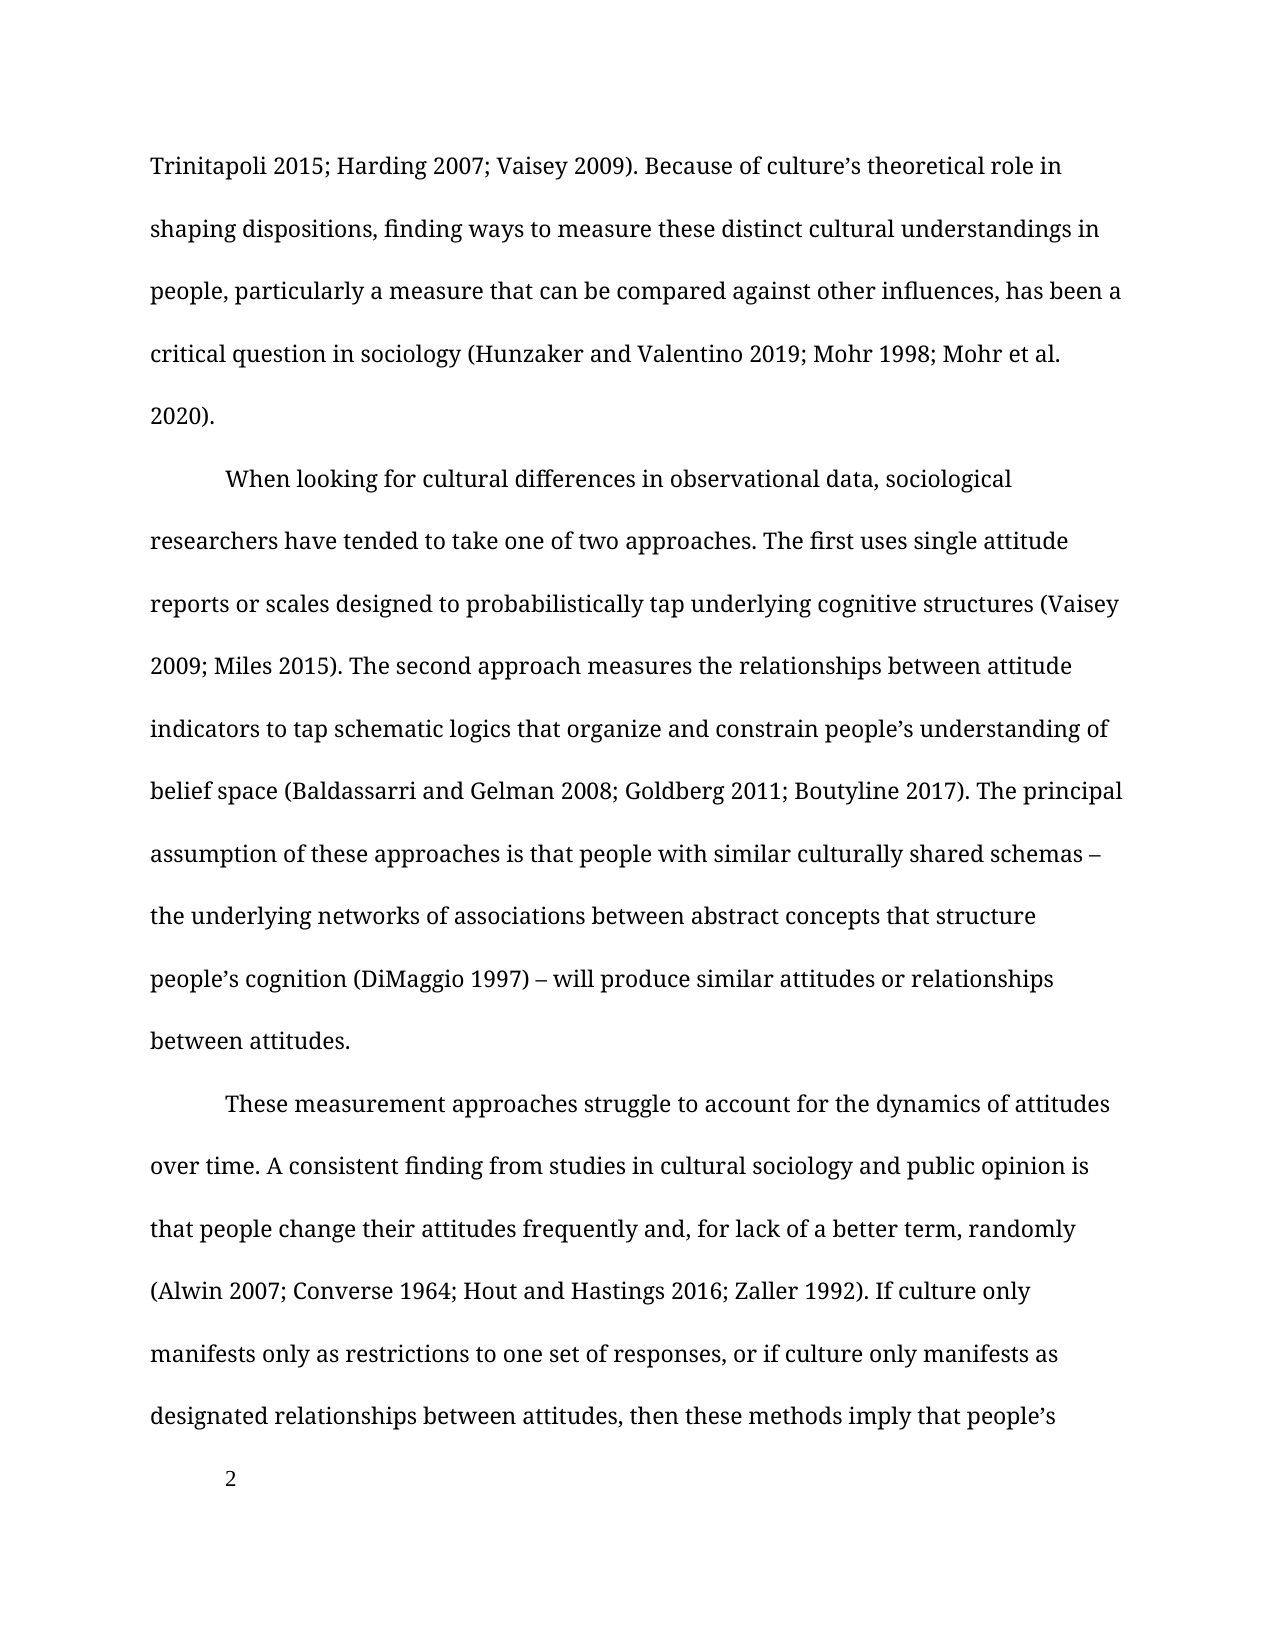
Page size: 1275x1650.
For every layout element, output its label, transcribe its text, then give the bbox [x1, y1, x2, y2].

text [150, 150, 1125, 431]
text When looking for cultural differences in observational data, sociological researchers have tended to take one of two approaches. The first uses single attitude reports or scales designed to probabilistically tap underlying cognitive structures (Vaisey 2009; Miles 2015). The second approach measures the relationships between attitude indicators to tap schematic logics that organize and constrain people’s understanding of belief space (Baldassarri and Gelman 2008; Goldberg 2011; Boutyline 2017). The principal assumption of these approaches is that people with similar culturally shared schemas – the underlying networks of associations between abstract concepts that structure people’s cognition (DiMaggio 1997) – will produce similar attitudes or relationships between attitudes. [150, 462, 1125, 1056]
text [150, 1087, 1125, 1431]
